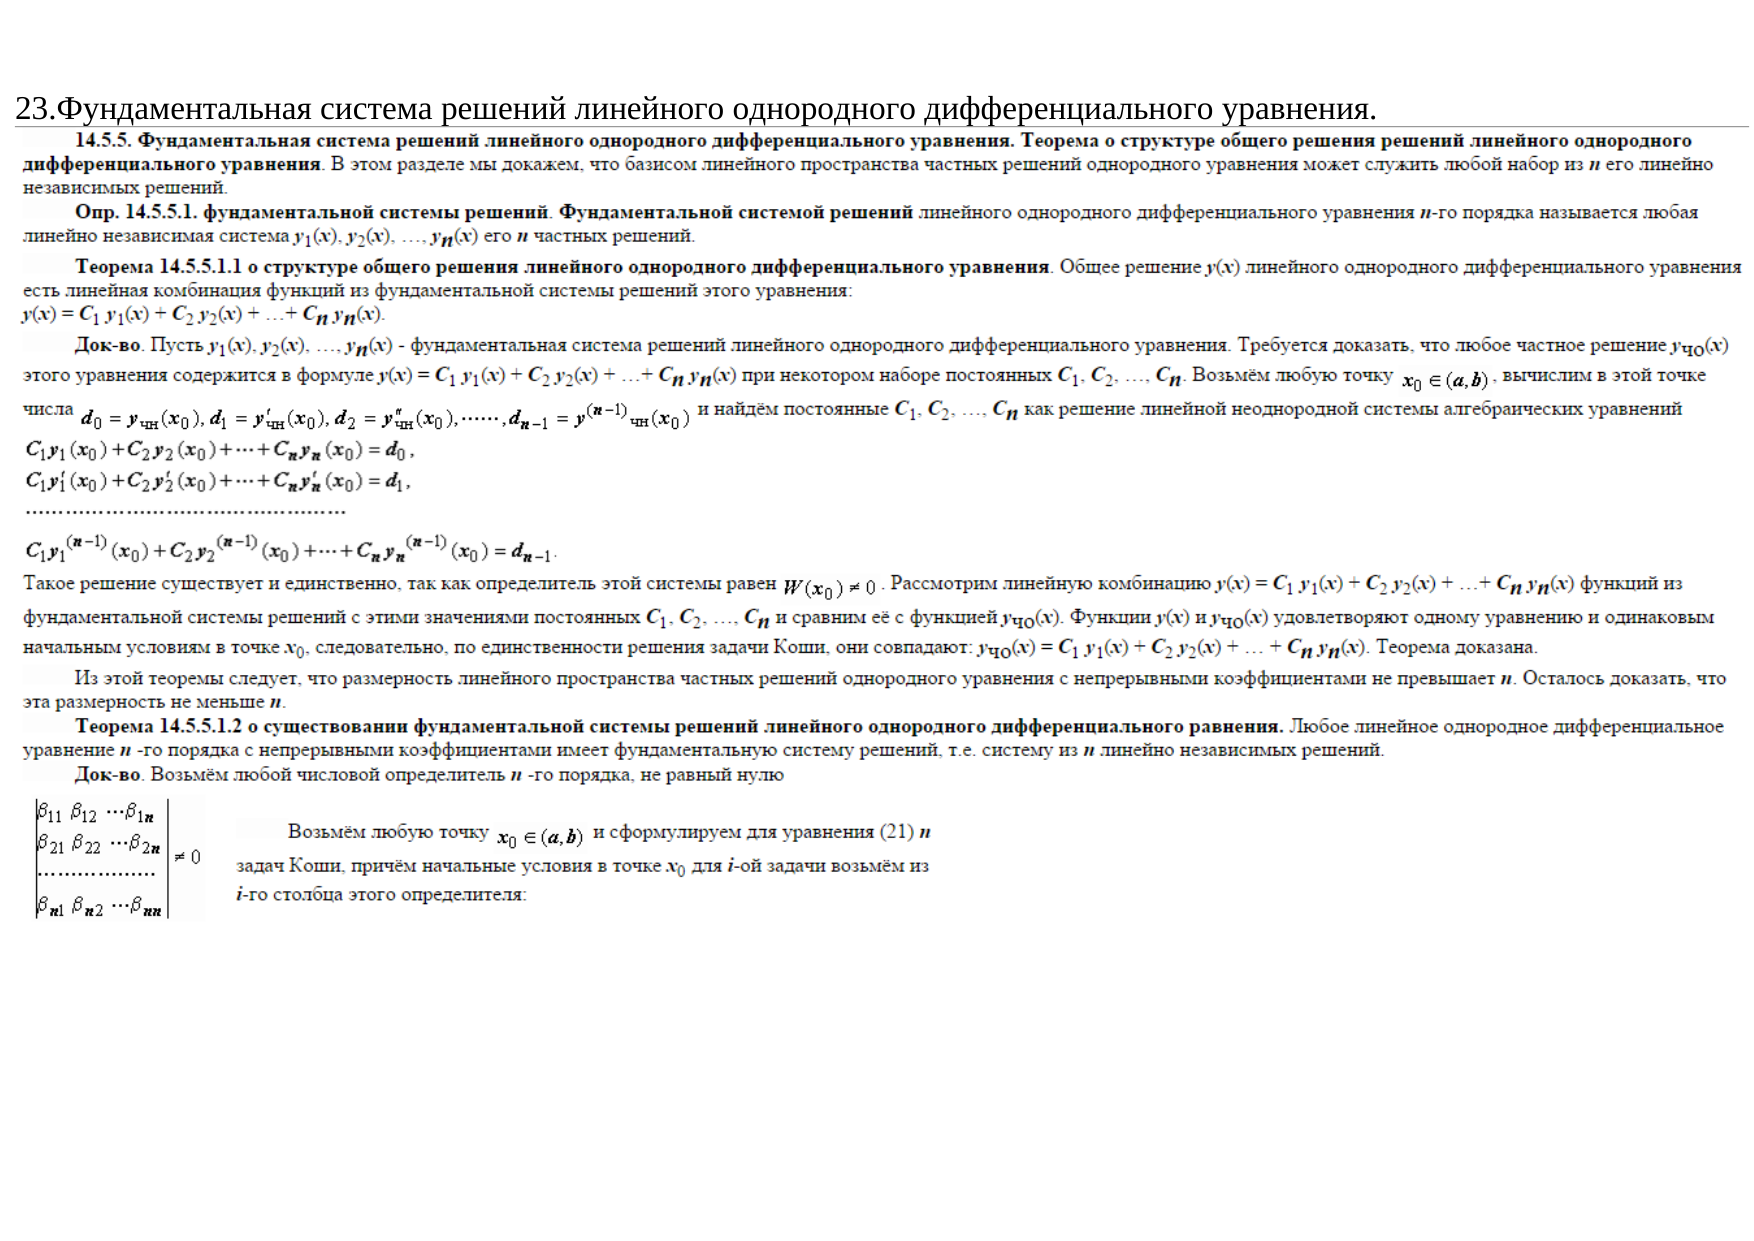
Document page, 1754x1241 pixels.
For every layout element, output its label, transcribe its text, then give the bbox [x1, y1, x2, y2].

picture [14, 126, 1750, 963]
text 23.Фундаментальная система решений линейного однородного дифференциального уравнения. [15, 88, 1636, 126]
